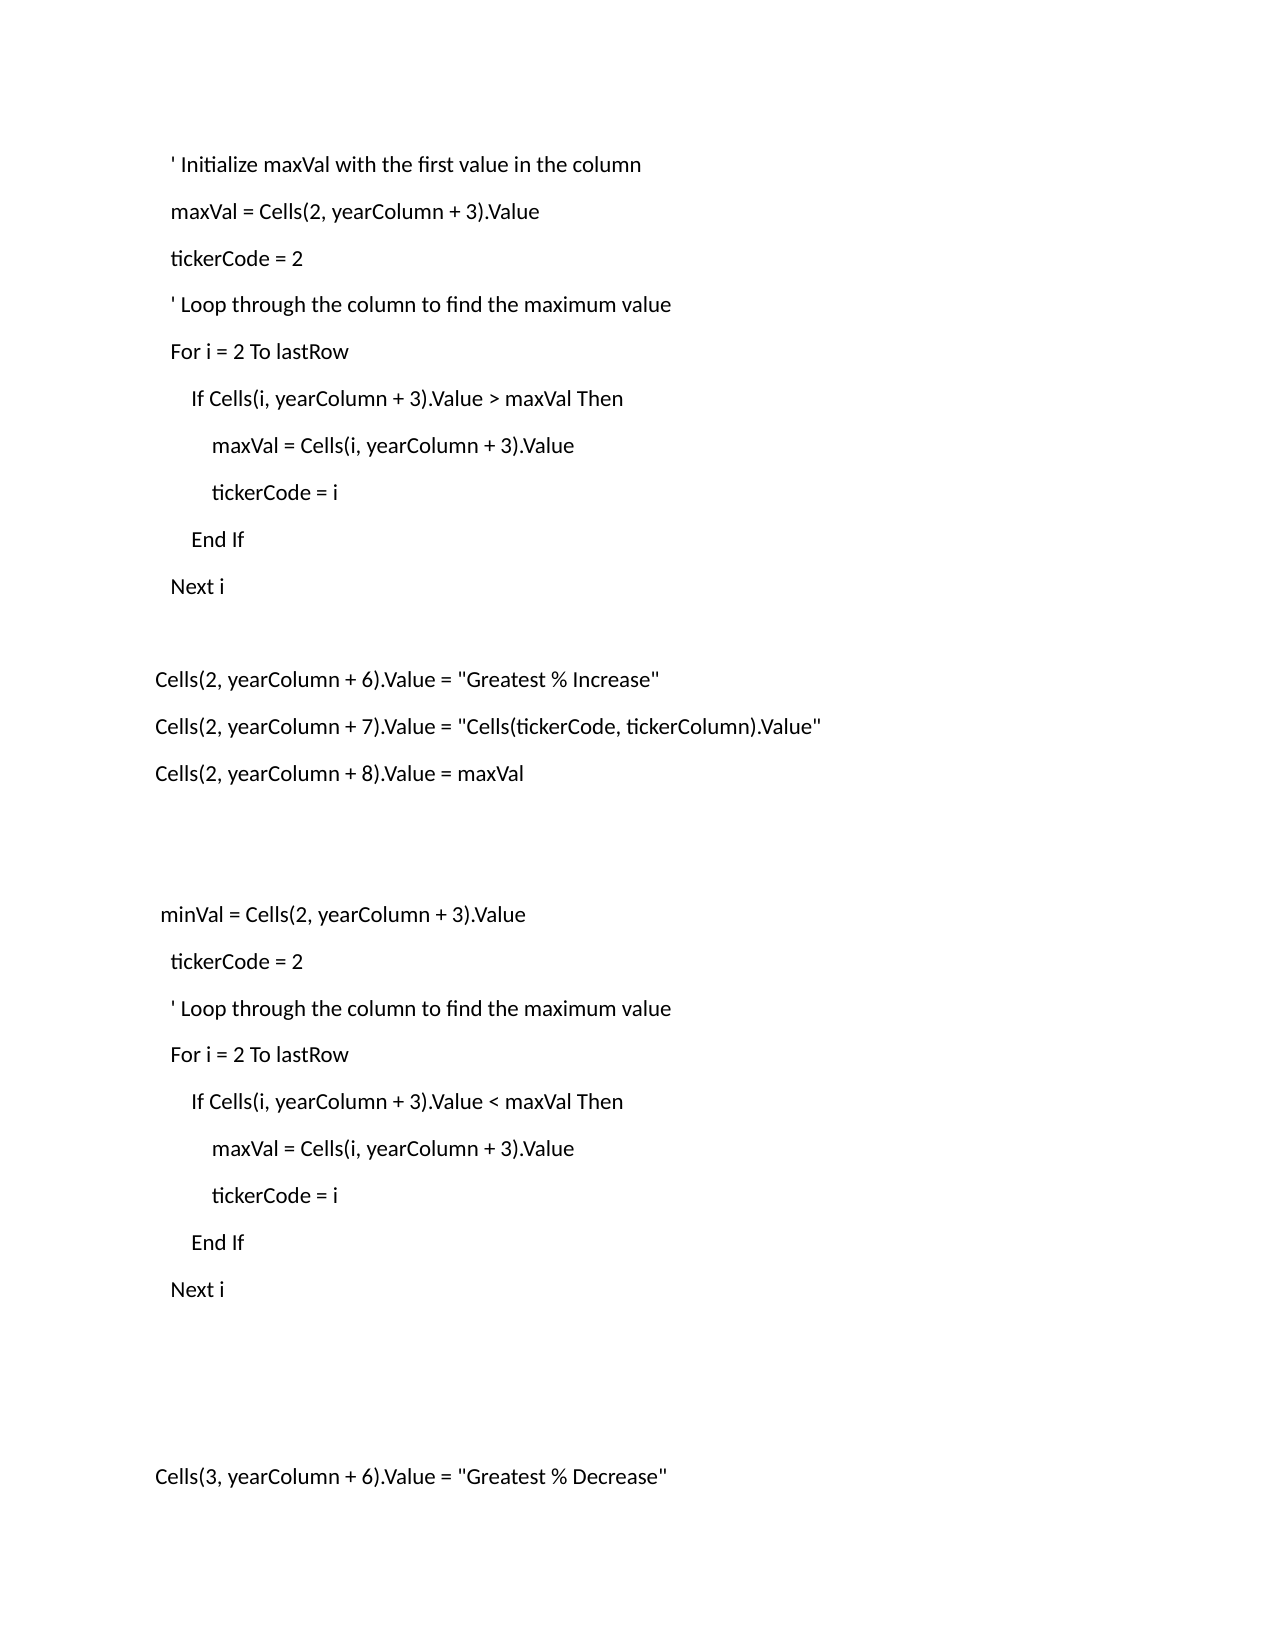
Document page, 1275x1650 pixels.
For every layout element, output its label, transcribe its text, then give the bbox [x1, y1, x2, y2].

text For i = 2 To lastRow [150, 1041, 1125, 1069]
text If Cells(i, yearColumn + 3).Value > maxVal Then [150, 384, 1125, 412]
text If Cells(i, yearColumn + 3).Value < maxVal Then [150, 1087, 1125, 1116]
text ' Loop through the column to find the maximum value [150, 994, 1125, 1022]
text tickerCode = i [150, 478, 1125, 506]
text minVal = Cells(2, yearColumn + 3).Value [150, 900, 1125, 928]
text End If [150, 525, 1125, 553]
text ' Loop through the column to find the maximum value [150, 291, 1125, 319]
text Cells(2, yearColumn + 6).Value = "Greatest % Increase" [150, 666, 1125, 694]
text End If [150, 1228, 1125, 1256]
text maxVal = Cells(2, yearColumn + 3).Value [150, 197, 1125, 225]
text tickerCode = i [150, 1181, 1125, 1209]
text For i = 2 To lastRow [150, 337, 1125, 366]
text Next i [150, 572, 1125, 600]
text Cells(2, yearColumn + 8).Value = maxVal [150, 759, 1125, 787]
text Cells(3, yearColumn + 6).Value = "Greatest % Decrease" [150, 1462, 1125, 1491]
text maxVal = Cells(i, yearColumn + 3).Value [150, 1134, 1125, 1162]
text maxVal = Cells(i, yearColumn + 3).Value [150, 431, 1125, 459]
text Cells(2, yearColumn + 7).Value = "Cells(tickerCode, tickerColumn).Value" [150, 712, 1125, 741]
text ' Initialize maxVal with the first value in the column [150, 150, 1125, 178]
text Next i [150, 1275, 1125, 1303]
text tickerCode = 2 [150, 947, 1125, 975]
text tickerCode = 2 [150, 244, 1125, 272]
